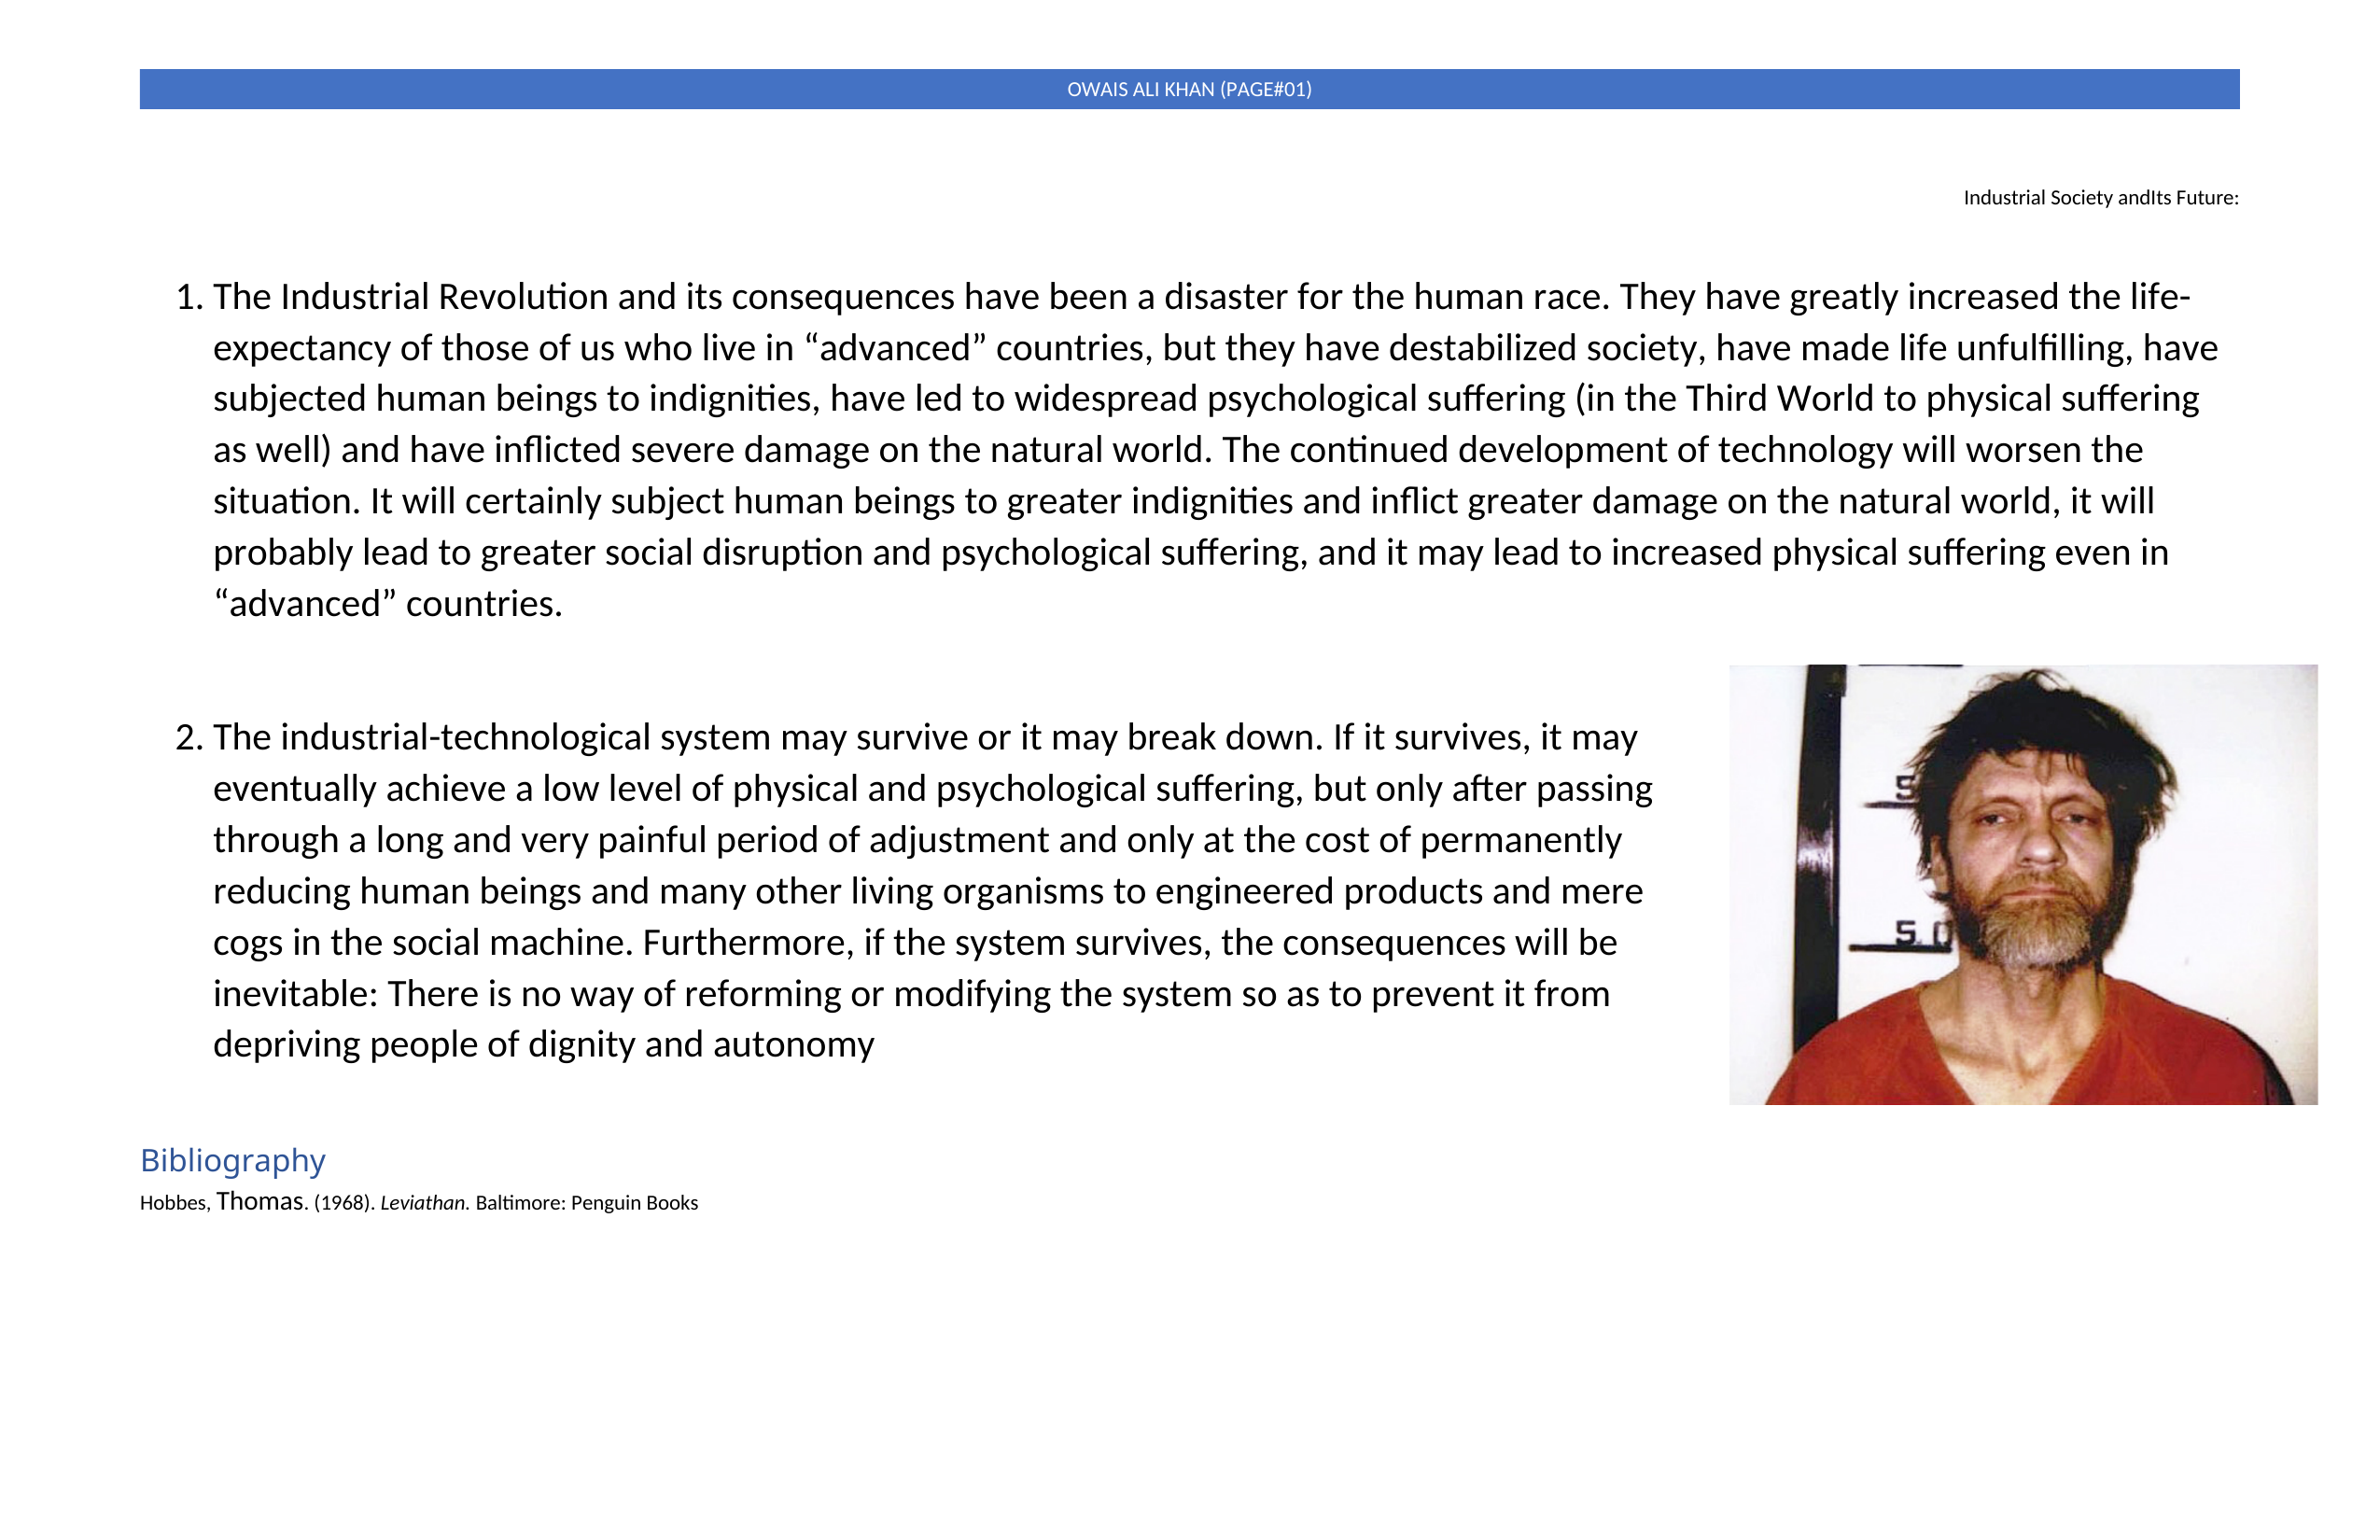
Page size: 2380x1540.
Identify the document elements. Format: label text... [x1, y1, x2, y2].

picture [1729, 665, 2319, 1105]
list The Industrial Revolution and its consequences have been a disaster for the human race. They have greatly increased the life-expectancy of those of us who live in “advanced” countries, but they have destabilized society, have made life unfulfilling, have subjected human beings to indignities, have led to widespread psychological suffering (in the Third World to physical suffering as well) and have inflicted severe damage on the natural world. The continued development of technology will worsen the situation. It will certainly subject human beings to greater indignities and inflict greater damage on the natural world, it will probably lead to greater social disruption and psychological suffering, and it may lead to increased physical suffering even in “advanced” countries. [175, 272, 2240, 626]
list The industrial-technological system may survive or it may break down. If it survives, it may eventually achieve a low level of physical and psychological suffering, but only after passing through a long and very painful period of adjustment and only at the cost of permanently reducing human beings and many other living organisms to engineered products and mere cogs in the social machine. Furthermore, if the system survives, the consequences will be inevitable: There is no way of reforming or modifying the system so as to prevent it from depriving people of dignity and autonomy [175, 712, 1729, 1067]
